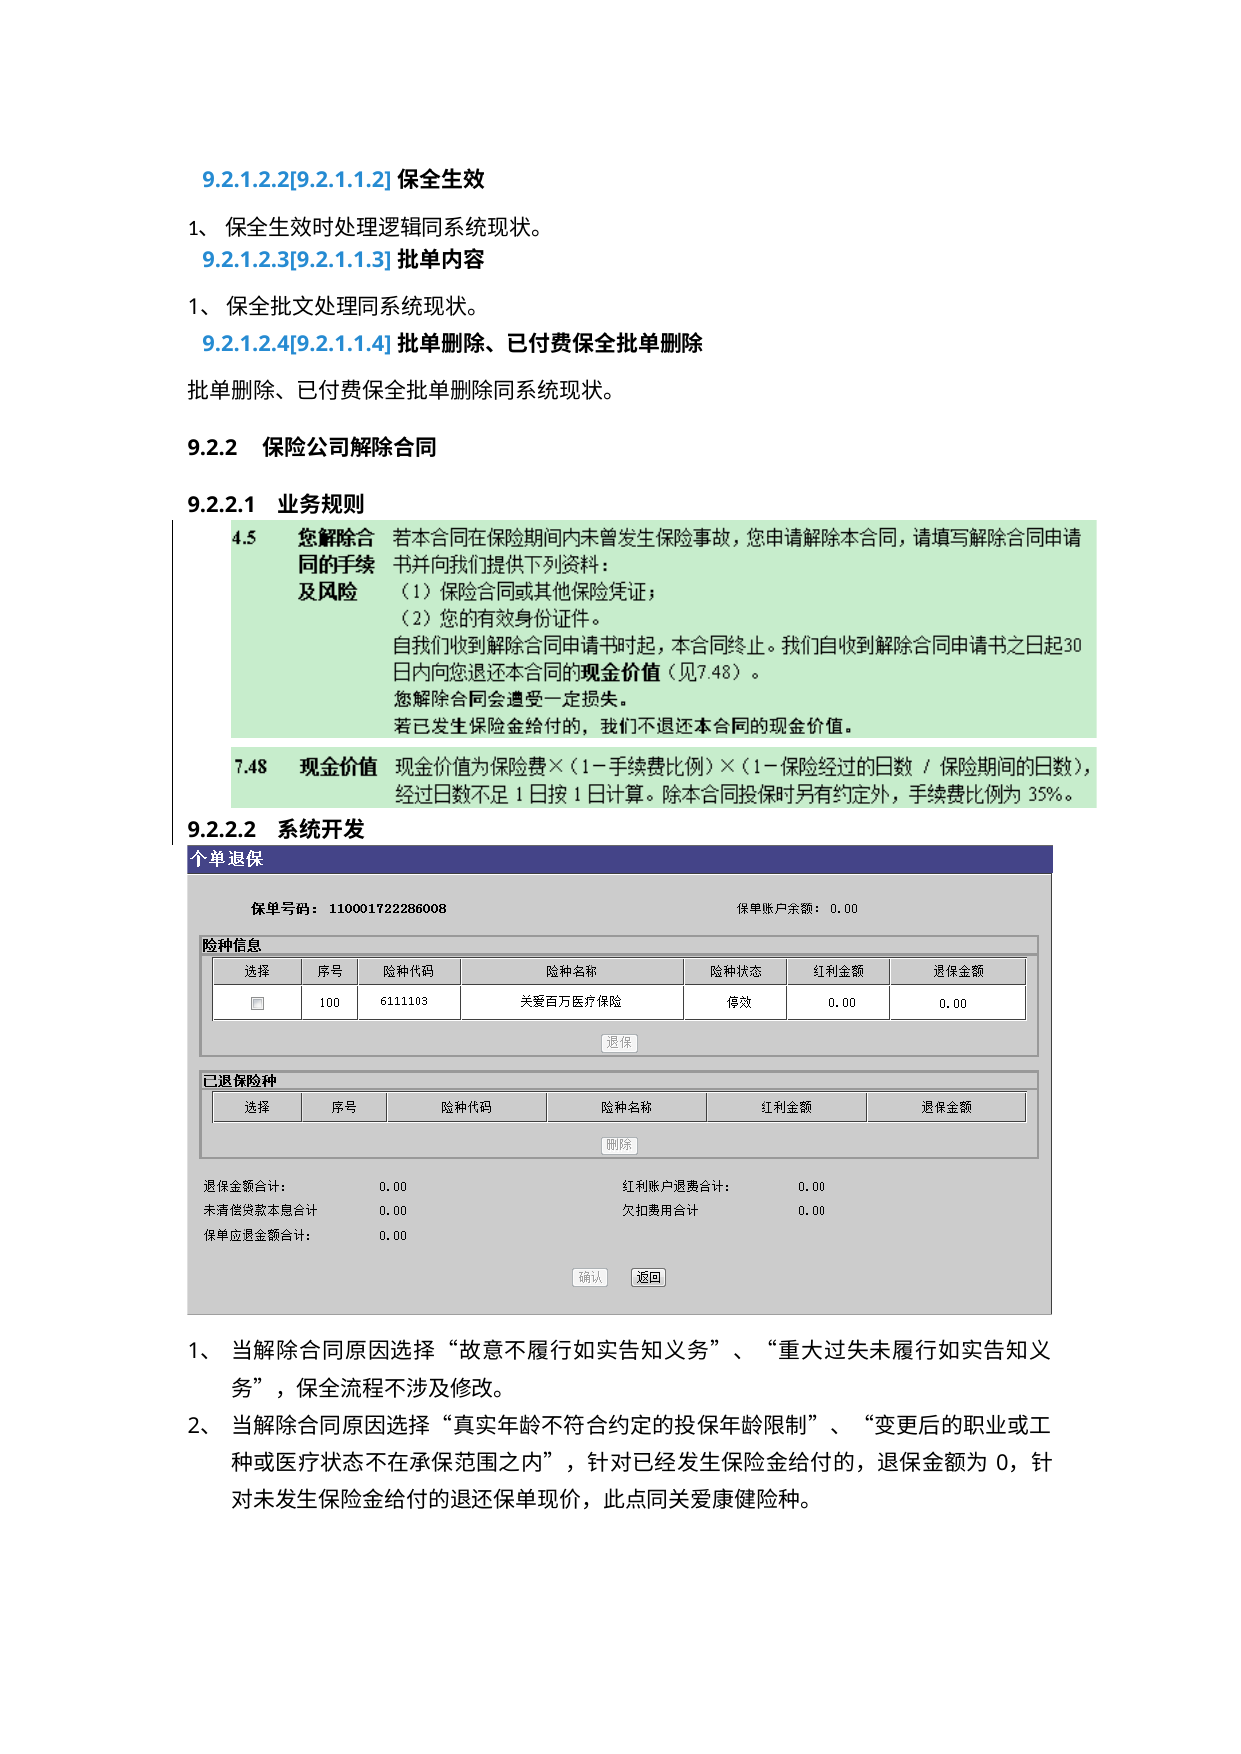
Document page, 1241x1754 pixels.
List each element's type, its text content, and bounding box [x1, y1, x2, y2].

subtitle 系统开发 [187, 813, 1053, 845]
subtitle 业务规则 [187, 488, 1053, 520]
list 保全生效时处理逻辑同系统现状。 [187, 209, 1053, 242]
picture [231, 747, 1097, 808]
subtitle 保险公司解除合同 [187, 430, 1053, 463]
subtitle 保全生效 [202, 162, 1053, 194]
text 批单删除、已付费保全批单删除同系统现状。 [187, 373, 1053, 405]
list 当解除合同原因选择“故意不履行如实告知义务”、“重大过失未履行如实告知义务”，保全流程不涉及修改。 [187, 1333, 1053, 1403]
list 当解除合同原因选择“真实年龄不符合约定的投保年龄限制”、“变更后的职业或工种或医疗状态不在承保范围之内”，针对已经发生保险金给付的，退保金额为0，针对未发生保险金给付的退还保单现价，此点同关爱康健险种。 [187, 1407, 1053, 1514]
picture [187, 845, 1053, 1315]
text 1、 保全批文处理同系统现状。 [187, 289, 1053, 321]
picture [231, 520, 1097, 738]
subtitle 批单删除、已付费保全批单删除 [202, 326, 1053, 358]
subtitle 批单内容 [202, 242, 1053, 274]
